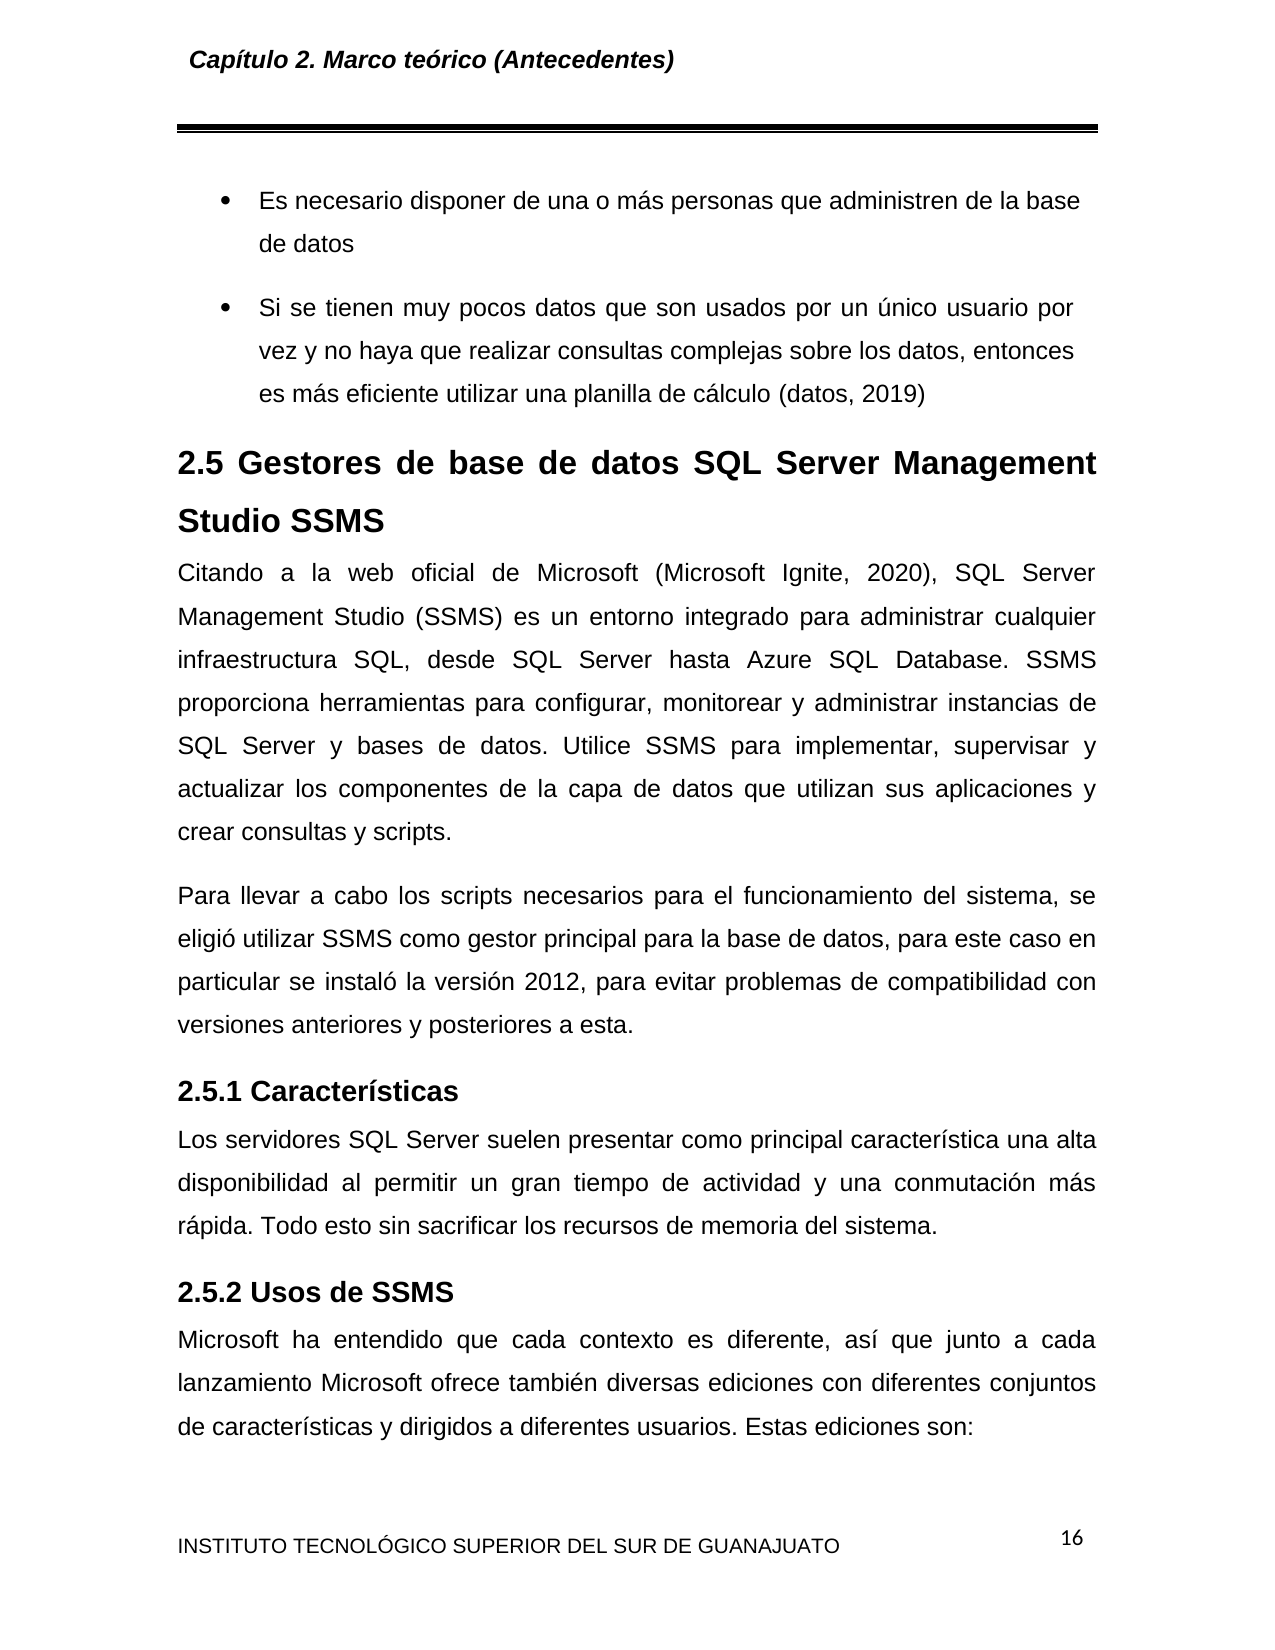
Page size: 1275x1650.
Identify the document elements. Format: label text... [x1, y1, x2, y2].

list Si se tienen muy pocos datos que son usados por un único usuario por vez y no haya que realizar consultas complejas sobre los datos, entonces es más eficiente utilizar una planilla de cálculo [221, 293, 1075, 408]
list Es necesario disponer de una o más personas que administren de la base de datos [221, 186, 1098, 258]
subtitle 2.5 Gestores de base de datos SQL Server Management Studio SSMS [177, 443, 1098, 539]
subtitle 2.5.1 Características [177, 1074, 1098, 1108]
subtitle 2.5.2 Usos de SSMS [177, 1275, 1098, 1308]
text Microsoft ha entendido que cada contexto es diferente, así que junto a cada lanzamiento Microsoft ofrece también diversas ediciones con diferentes conjuntos de características y dirigidos a diferentes usuarios. Estas ediciones son: [177, 1325, 1098, 1440]
text Para llevar a cabo los scripts necesarios para el funcionamiento del sistema, se eligió utilizar SSMS como gestor principal para la base de datos, para este caso en particular se instaló la versión 2012, para evitar problemas de compatibilidad con versiones anteriores y posteriores a esta. [177, 881, 1098, 1039]
text Citando a la web oficial de Microsoft (Microsoft Ignite, 2020), SQL Server Management Studio (SSMS) es un entorno integrado para administrar cualquier infraestructura SQL, desde SQL Server hasta Azure SQL Database. SSMS proporciona herramientas para configurar, monitorear y administrar instancias de SQL Server y bases de datos. Utilice SSMS para implementar, supervisar y actualizar los componentes de la capa de datos que utilizan sus aplicaciones y crear consultas y scripts. [177, 558, 1098, 846]
text Los servidores SQL Server suelen presentar como principal característica una alta disponibilidad al permitir un gran tiempo de actividad y una conmutación más rápida. Todo esto sin sacrificar los recursos de memoria del sistema. [177, 1125, 1098, 1240]
